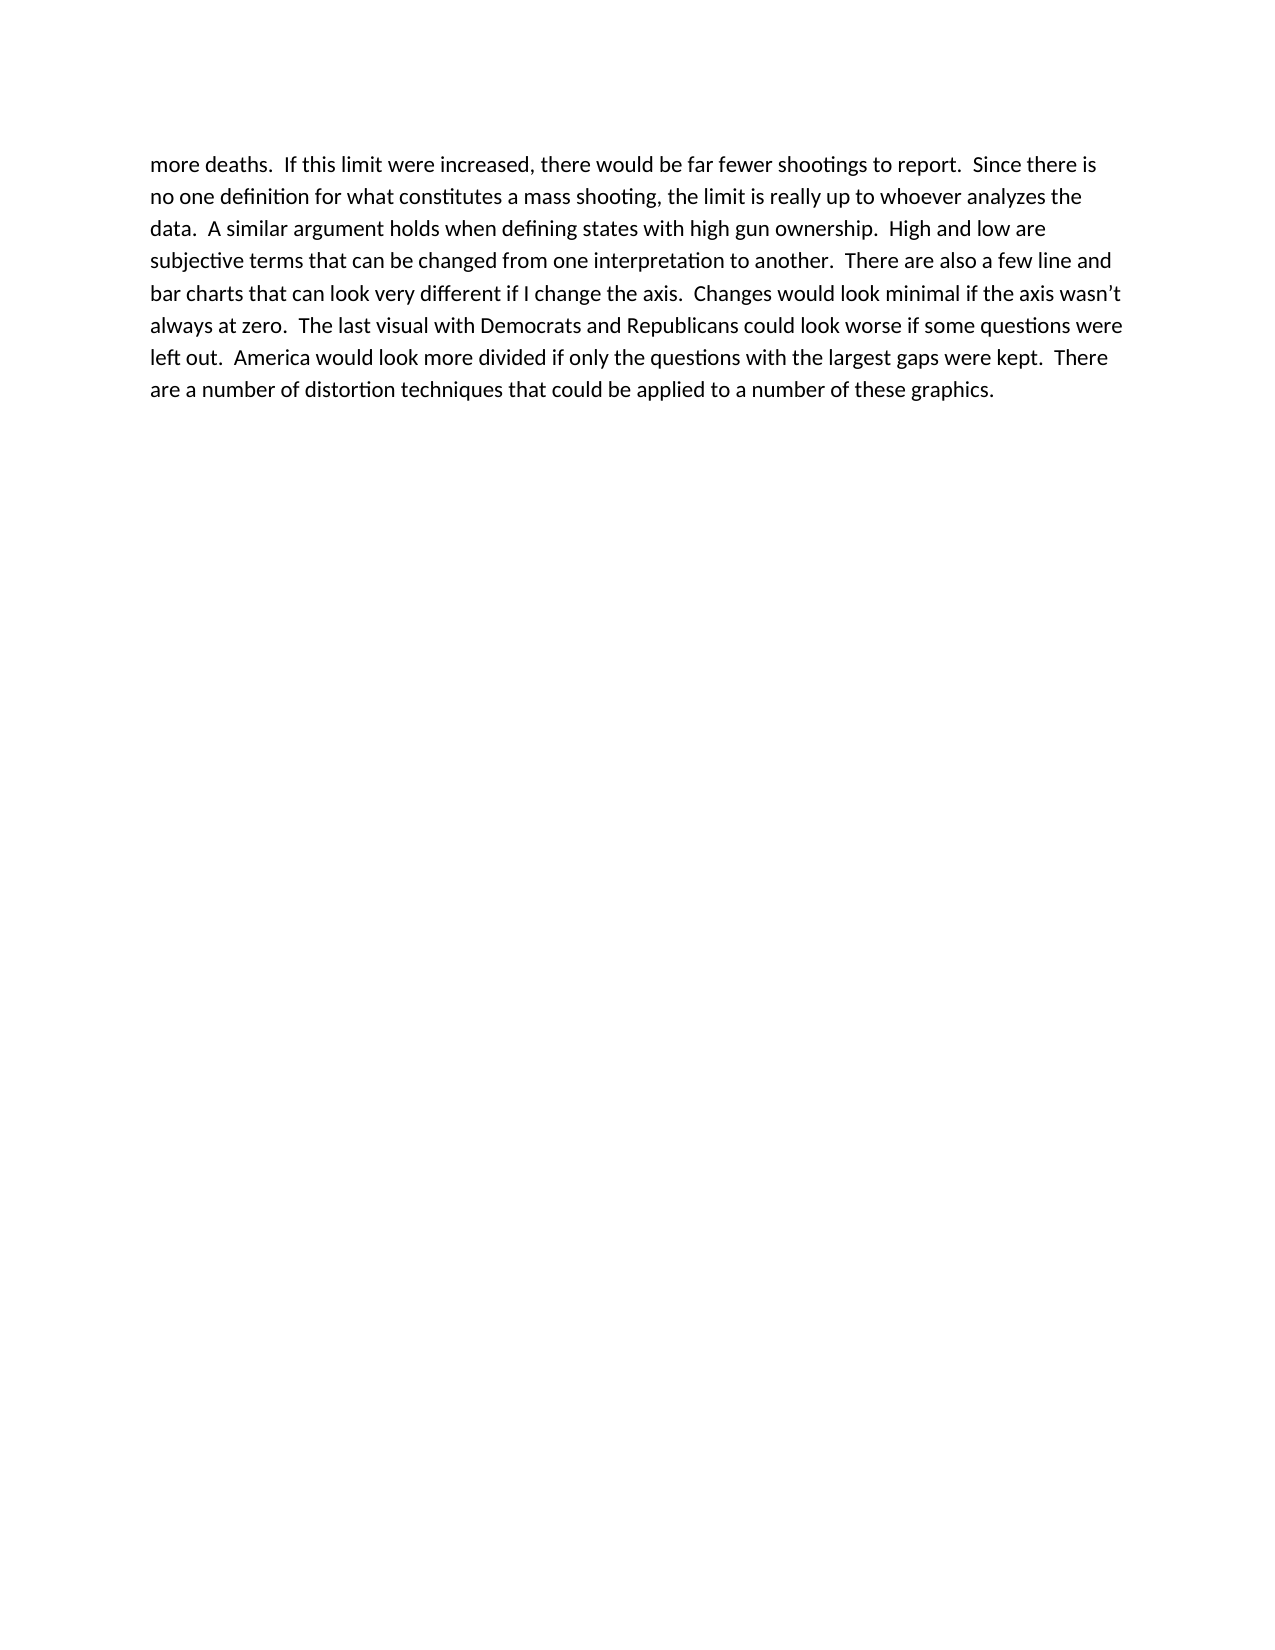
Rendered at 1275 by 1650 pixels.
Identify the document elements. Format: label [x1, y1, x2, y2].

text [150, 150, 1125, 403]
